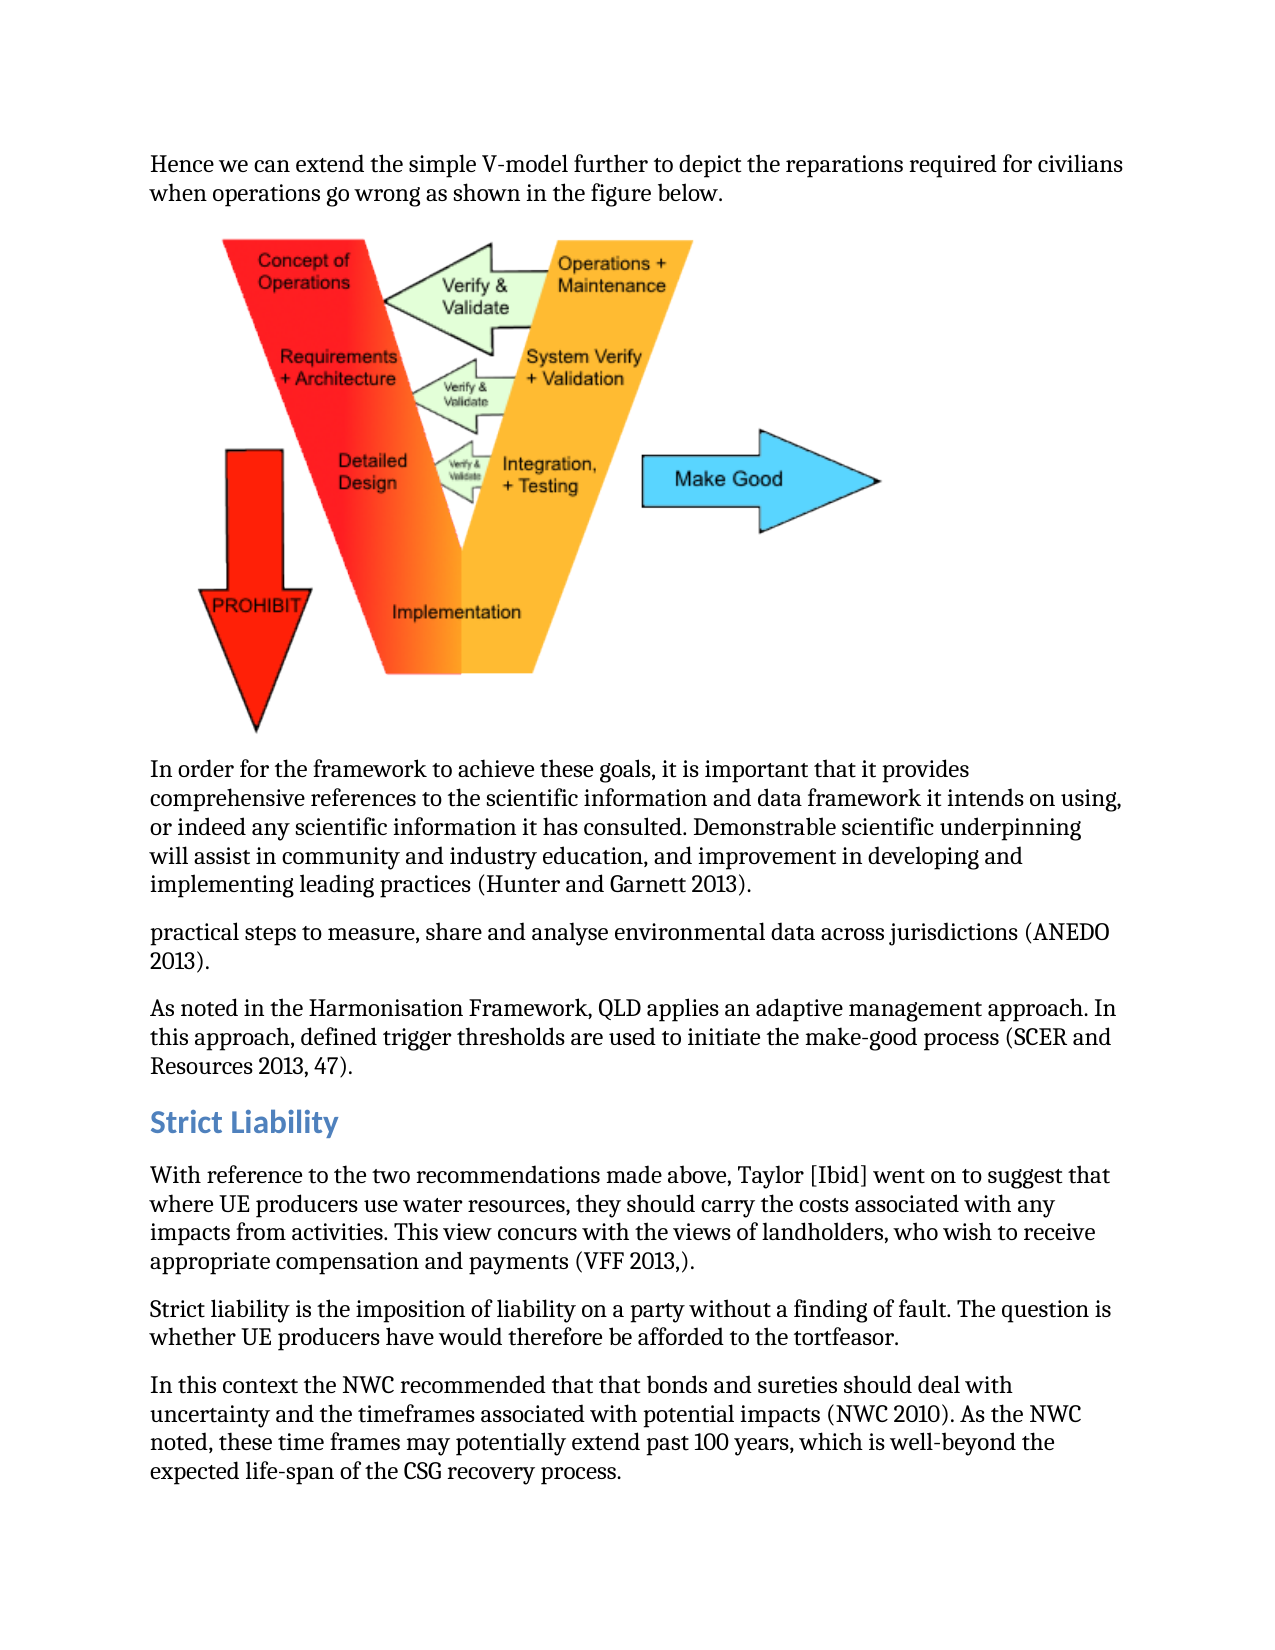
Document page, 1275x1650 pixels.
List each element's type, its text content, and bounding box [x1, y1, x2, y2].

text In this context the NWC recommended that that bonds and sureties should deal with uncertainty and the timeframes associated with potential impacts (NWC 2010). As the NWC noted, these time frames may potentially extend past 100 years, which is well-beyond the expected life-span of the CSG recovery process. [150, 1371, 1125, 1486]
text practical steps to measure, share and analyse environmental data across jurisdictions (ANEDO 2013). [150, 918, 1125, 975]
subtitle Strict Liability [150, 1101, 1125, 1142]
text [150, 150, 1125, 207]
text As noted in the Harmonisation Framework, QLD applies an adaptive management approach. In this approach, defined trigger thresholds are used to initiate the make-good process (SCER and Resources 2013, 47). [150, 994, 1125, 1080]
text With reference to the two recommendations made above, Taylor [Ibid] went on to suggest that where UE producers use water resources, they should carry the costs associated with any impacts from activities. This view concurs with the views of landholders, who wish to receive appropriate compensation and payments (VFF 2013,). [150, 1161, 1125, 1276]
picture [168, 226, 888, 737]
text In order for the framework to achieve these goals, it is important that it provides comprehensive references to the scientific information and data framework it intends on using, or indeed any scientific information it has consulted. Demonstrable scientific underpinning will assist in community and industry education, and improvement in developing and implementing leading practices (Hunter and Garnett 2013). [150, 755, 1125, 899]
text Strict liability is the imposition of liability on a party without a finding of fault. The question is whether UE producers have would therefore be afforded to the tortfeasor. [150, 1294, 1125, 1352]
